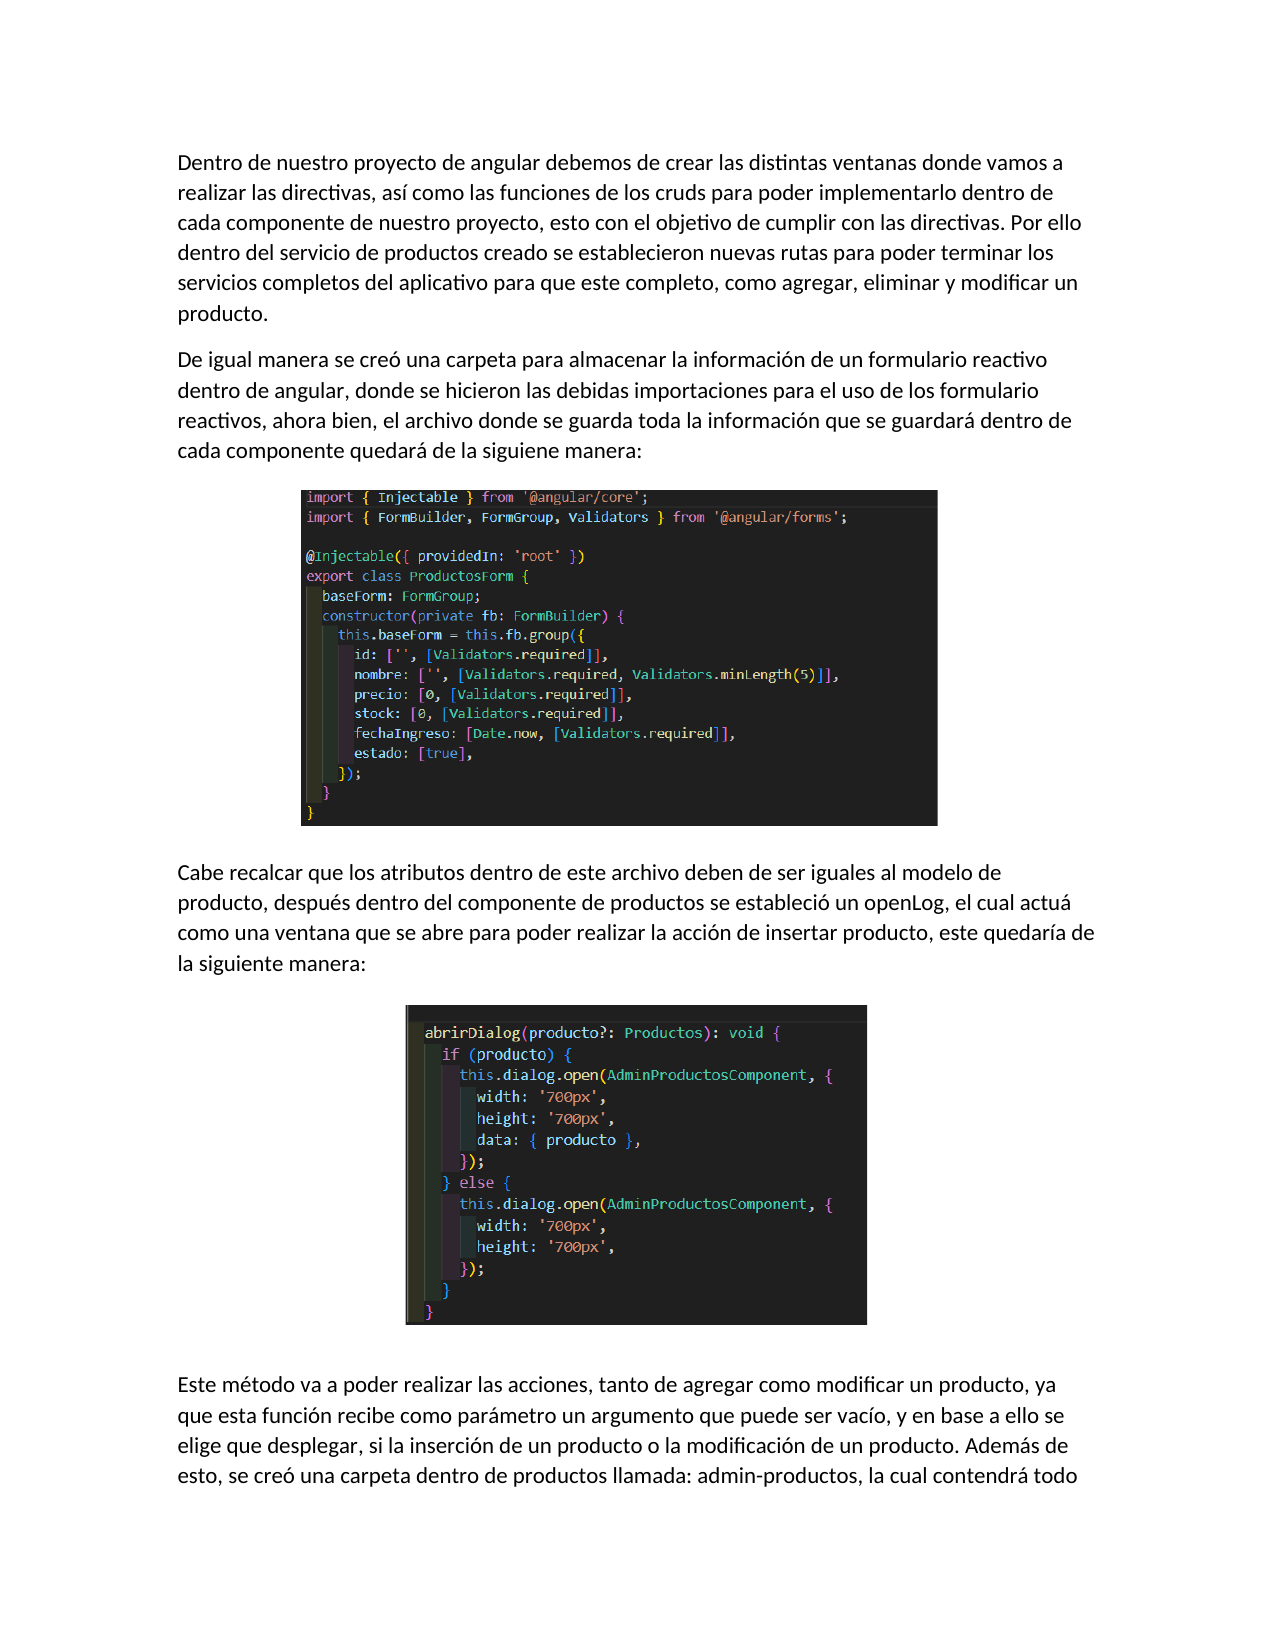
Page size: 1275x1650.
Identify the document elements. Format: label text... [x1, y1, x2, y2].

text Dentro de nuestro proyecto de angular debemos de crear las distintas ventanas donde vamos a realizar las directivas, así como las funciones de los cruds para poder implementarlo dentro de cada componente de nuestro proyecto, esto con el objetivo de cumplir con las directivas. Por ello dentro del servicio de productos creado se establecieron nuevas rutas para poder terminar los servicios completos del aplicativo para que este completo, como agregar, eliminar y modificar un producto. [177, 148, 1098, 327]
text Cabe recalcar que los atributos dentro de este archivo deben de ser iguales al modelo de producto, después dentro del componente de productos se estableció un openLog, el cual actuá como una ventana que se abre para poder realizar la acción de insertar producto, este quedaría de la siguiente manera: [177, 858, 1098, 977]
text De igual manera se creó una carpeta para almacenar la información de un formulario reactivo dentro de angular, donde se hicieron las debidas importaciones para el uso de los formulario reactivos, ahora bien, el archivo donde se guarda toda la información que se guardará dentro de cada componente quedará de la siguiene manera: [177, 346, 1098, 464]
picture [404, 1005, 867, 1324]
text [177, 1371, 1098, 1489]
picture [300, 490, 938, 825]
